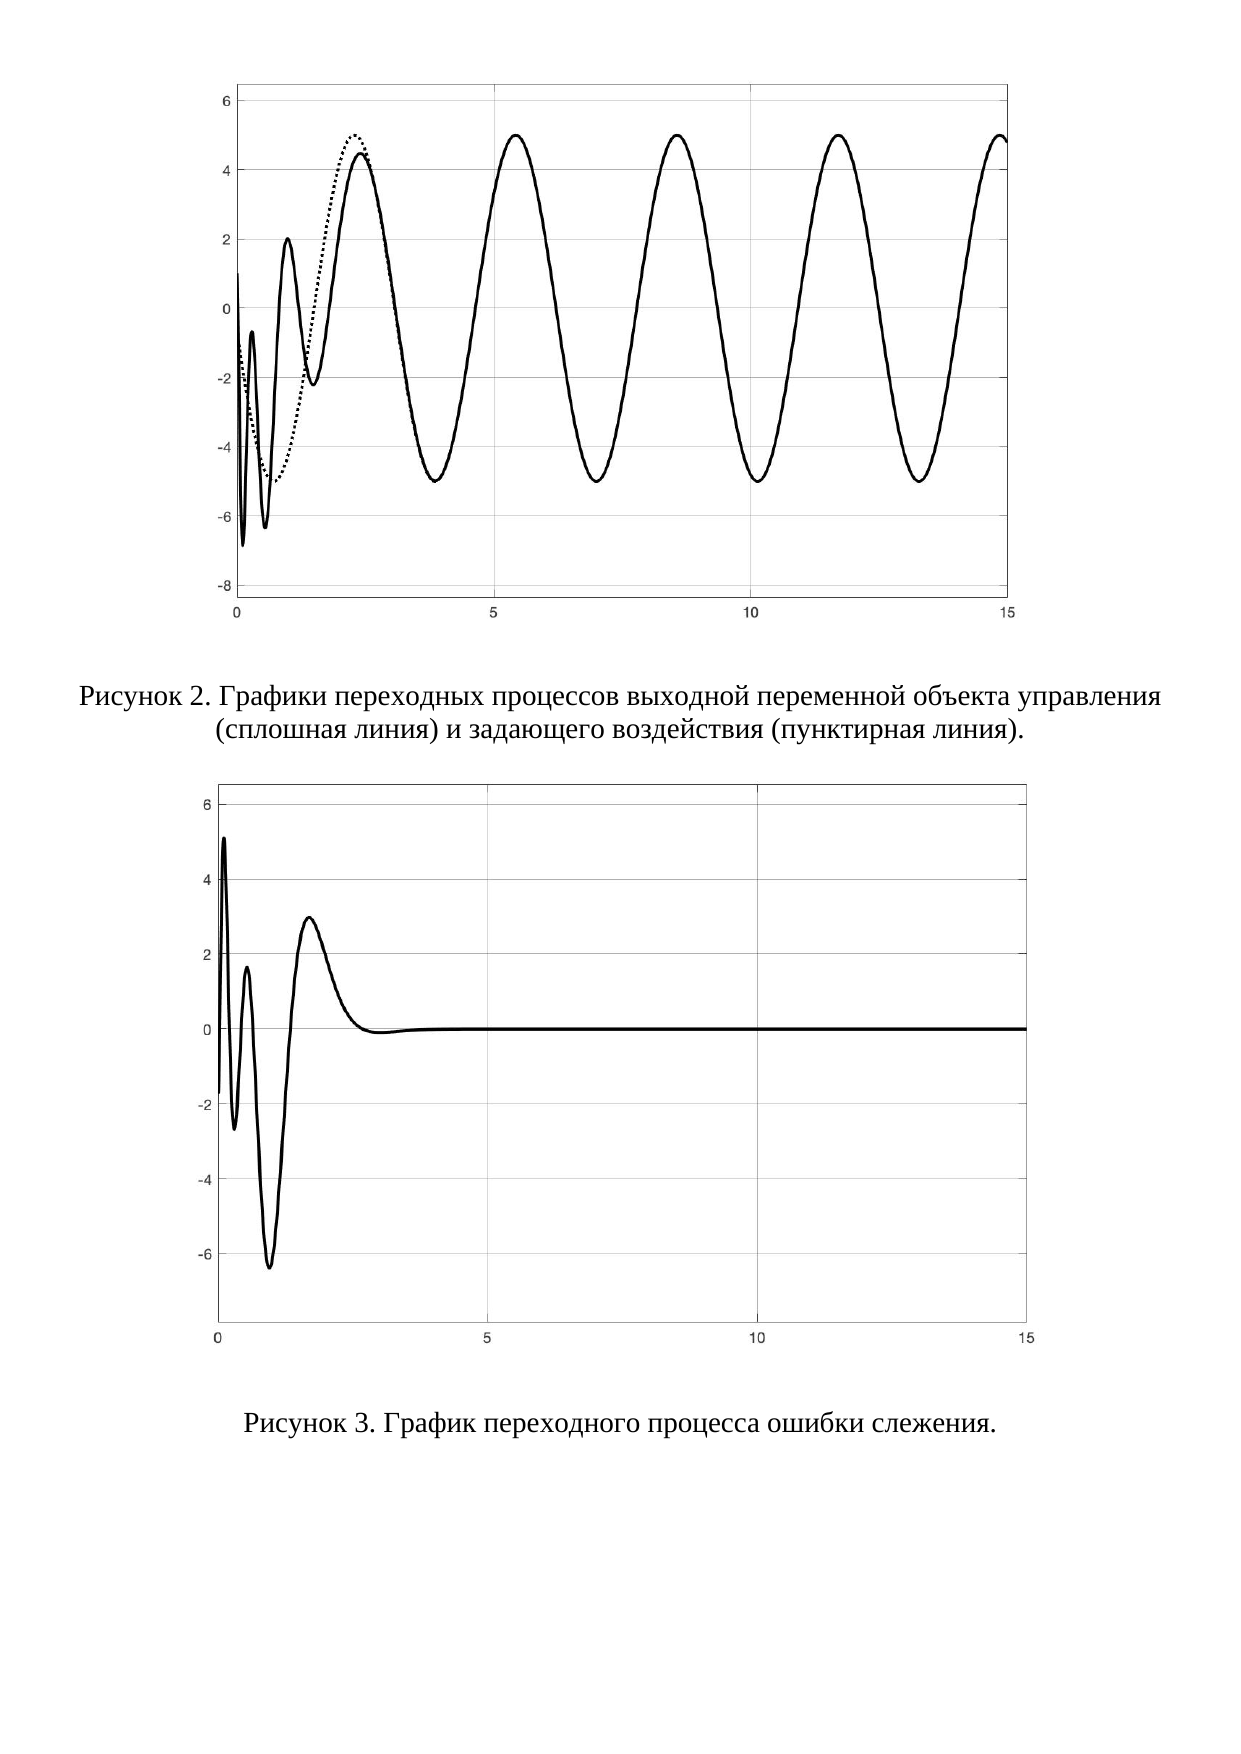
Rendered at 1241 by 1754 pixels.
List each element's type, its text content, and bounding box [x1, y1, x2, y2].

picture [215, 75, 1025, 649]
text Рисунок 2. Графики переходных процессов выходной переменной объекта управления (сплошная линия) и задающего воздействия (пунктирная линия). [75, 678, 1165, 745]
text Рисунок 3. График переходного процесса ошибки слежения. [75, 1405, 1165, 1439]
picture [195, 774, 1045, 1376]
